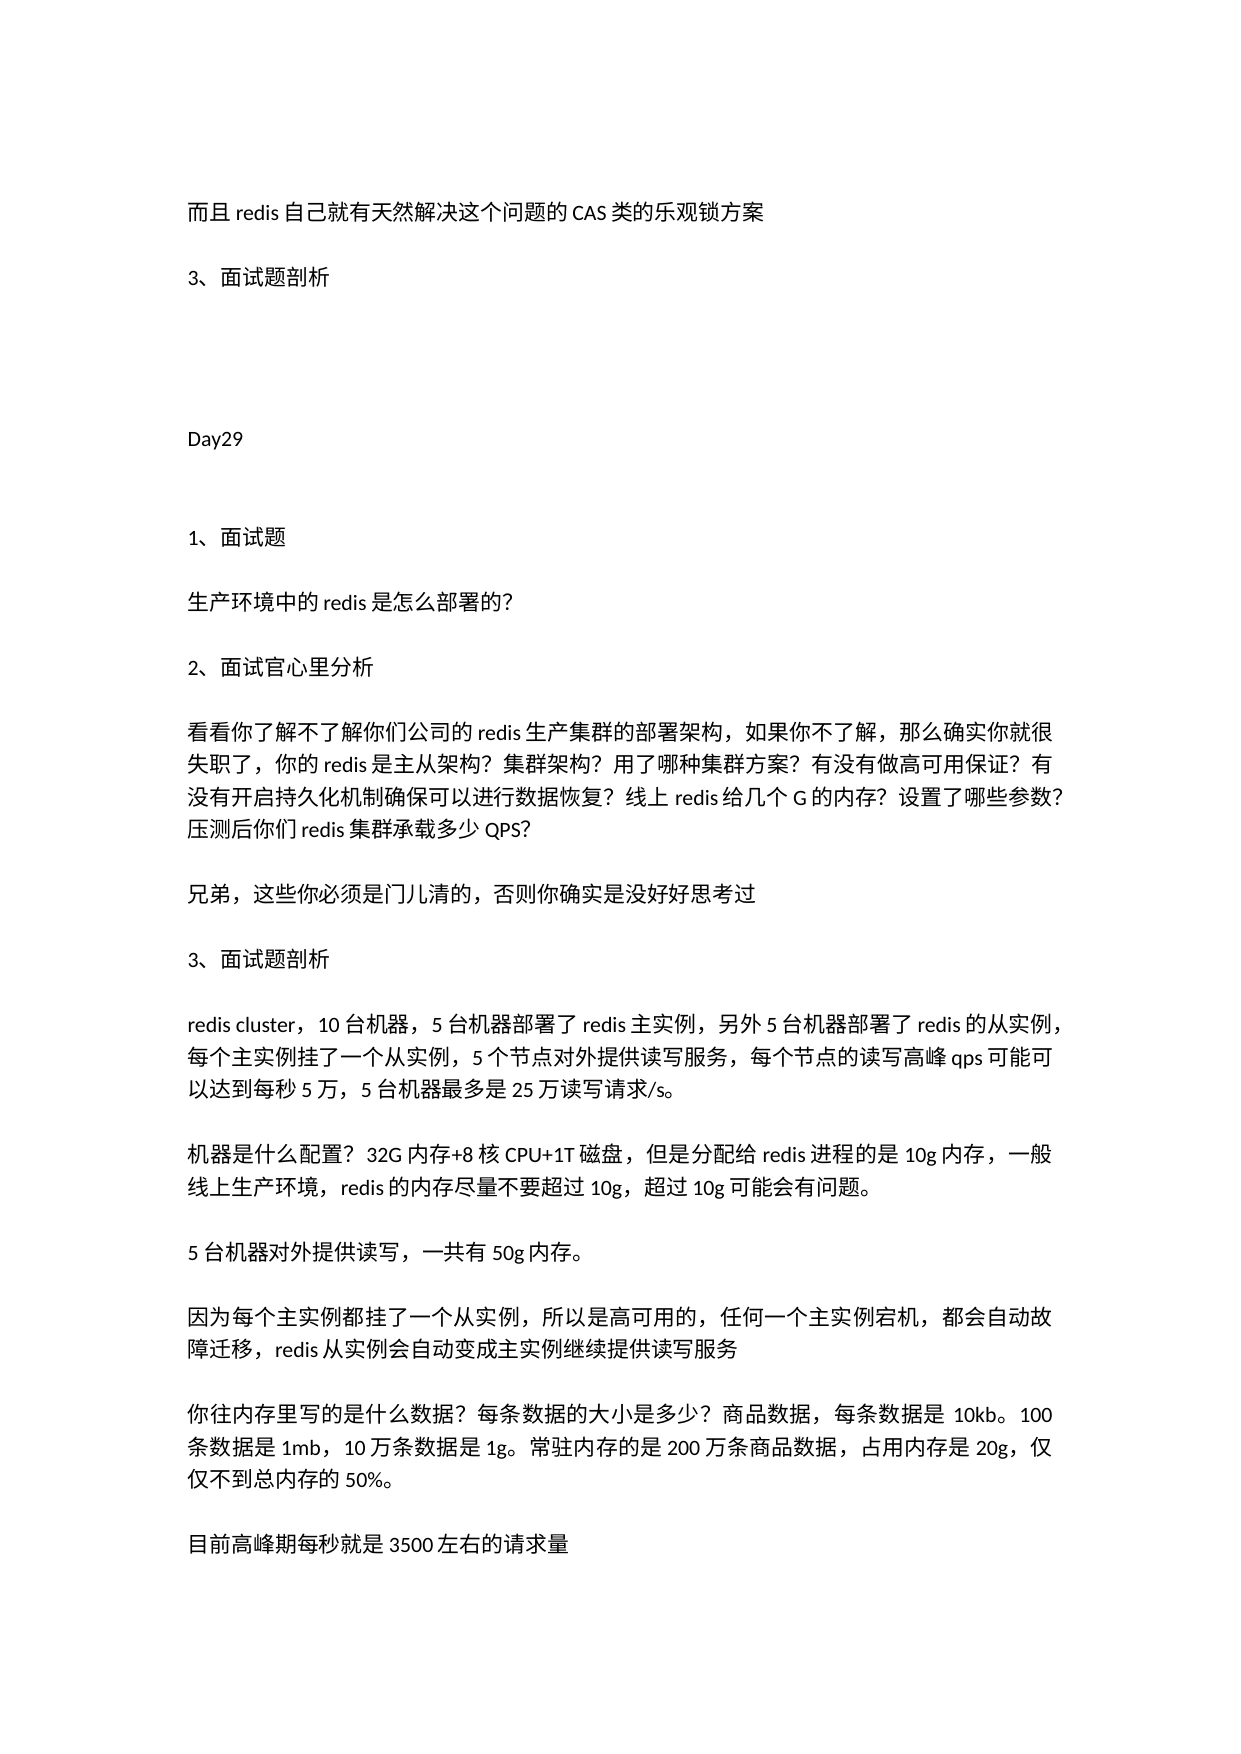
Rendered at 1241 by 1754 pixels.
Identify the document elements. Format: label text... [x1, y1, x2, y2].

text 3、面试题剖析 [187, 942, 1053, 974]
text 看看你了解不了解你们公司的redis生产集群的部署架构，如果你不了解，那么确实你就很失职了，你的redis是主从架构？集群架构？用了哪种集群方案？有没有做高可用保证？有没有开启持久化机制确保可以进行数据恢复？线上redis给几个G的内存？设置了哪些参数？压测后你们redis集群承载多少QPS？ [187, 714, 1053, 844]
text 5台机器对外提供读写，一共有50g内存。 [187, 1234, 1053, 1267]
text Day29 [187, 422, 1053, 454]
text 而且redis自己就有天然解决这个问题的CAS类的乐观锁方案 [187, 194, 1053, 227]
text redis cluster，10台机器，5台机器部署了redis主实例，另外5台机器部署了redis的从实例，每个主实例挂了一个从实例，5个节点对外提供读写服务，每个节点的读写高峰qps可能可以达到每秒5万，5台机器最多是25万读写请求/s。 [187, 1007, 1053, 1104]
text 2、面试官心里分析 [187, 649, 1053, 682]
text 你往内存里写的是什么数据？每条数据的大小是多少？商品数据，每条数据是10kb。100条数据是1mb，10万条数据是1g。常驻内存的是200万条商品数据，占用内存是20g，仅仅不到总内存的50%。 [187, 1397, 1053, 1494]
text 目前高峰期每秒就是3500左右的请求量 [187, 1527, 1053, 1559]
text 1、面试题 [187, 519, 1053, 552]
text 生产环境中的redis是怎么部署的？ [187, 584, 1053, 617]
text 兄弟，这些你必须是门儿清的，否则你确实是没好好思考过 [187, 877, 1053, 909]
text 机器是什么配置？32G内存+8核CPU+1T磁盘，但是分配给redis进程的是10g内存，一般线上生产环境，redis的内存尽量不要超过10g，超过10g可能会有问题。 [187, 1137, 1053, 1202]
text 3、面试题剖析 [187, 259, 1053, 292]
text 因为每个主实例都挂了一个从实例，所以是高可用的，任何一个主实例宕机，都会自动故障迁移，redis从实例会自动变成主实例继续提供读写服务 [187, 1299, 1053, 1364]
